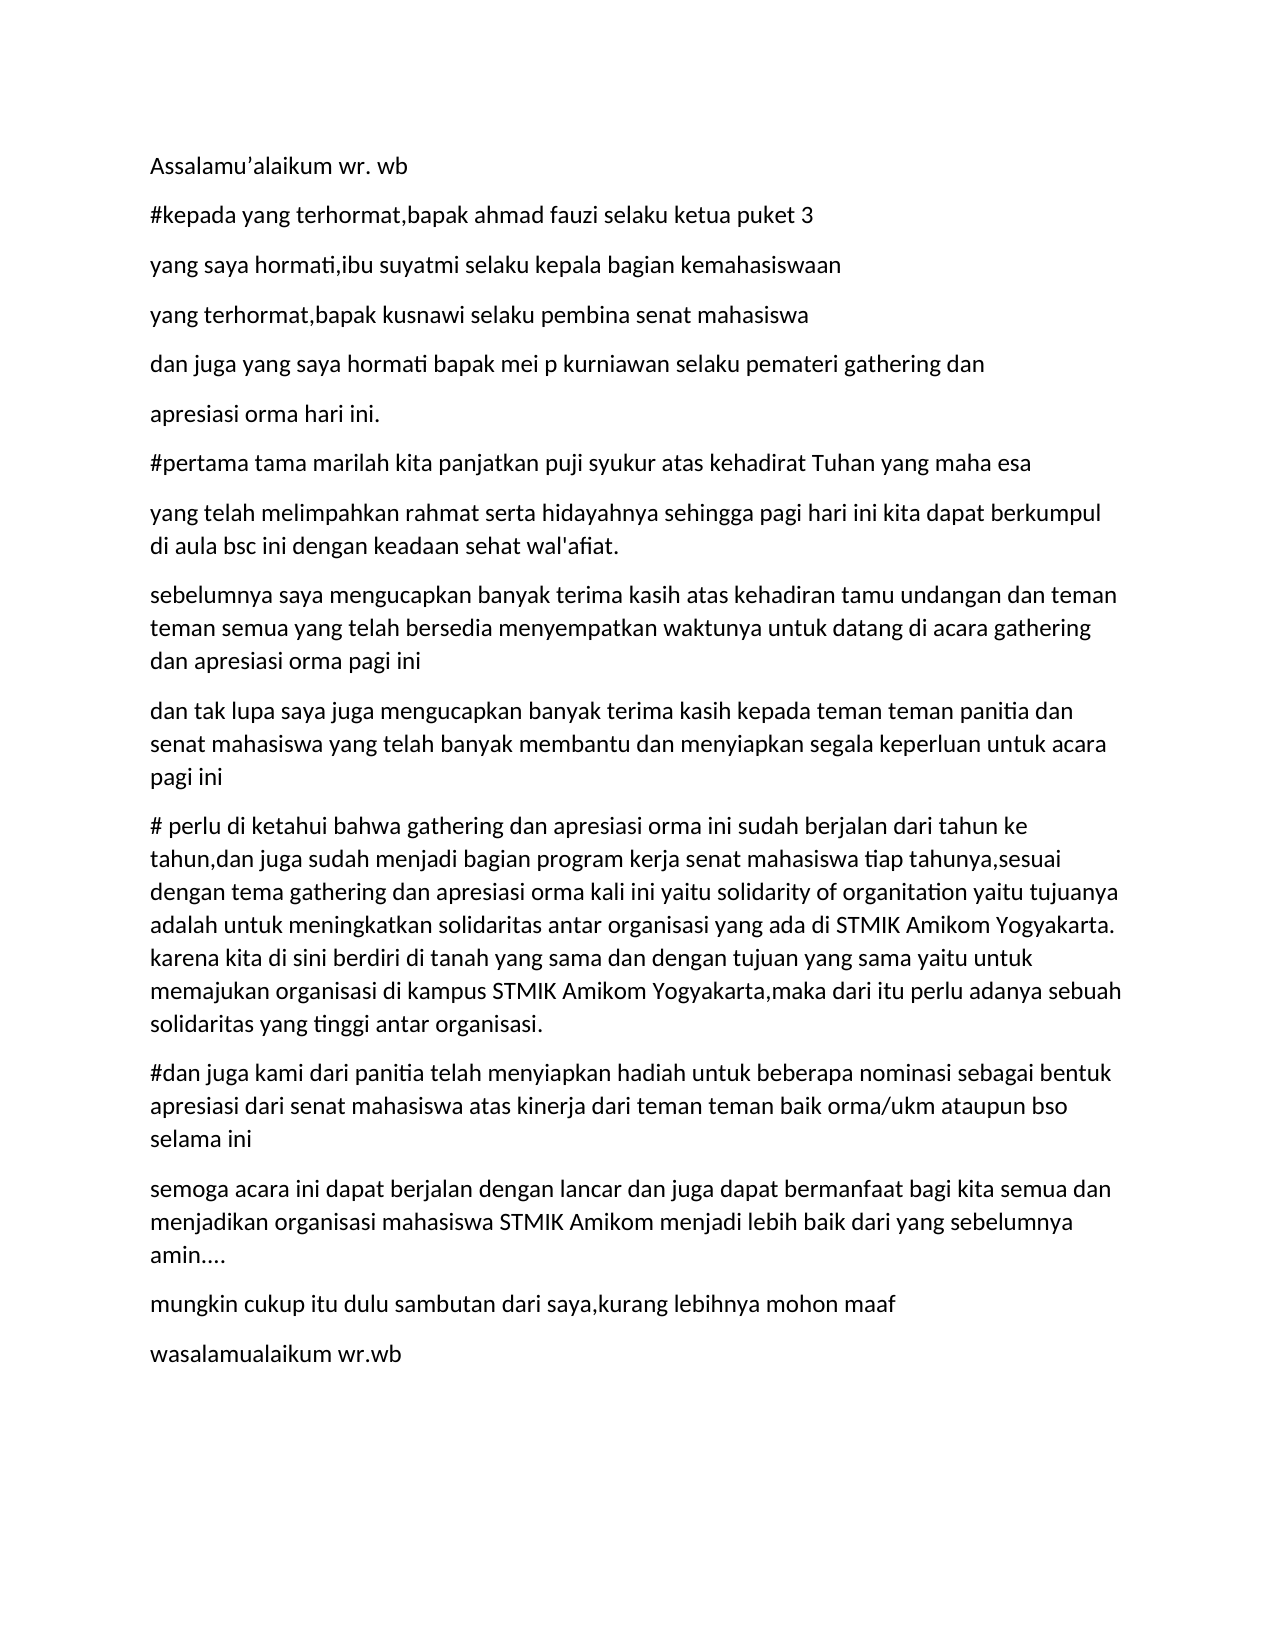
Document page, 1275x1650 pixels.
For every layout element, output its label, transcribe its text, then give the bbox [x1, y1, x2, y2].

text mungkin cukup itu dulu sambutan dari saya,kurang lebihnya mohon maaf [150, 1288, 1125, 1319]
text #dan juga kami dari panitia telah menyiapkan hadiah untuk beberapa nominasi sebagai bentuk apresiasi dari senat mahasiswa atas kinerja dari teman teman baik orma/ukm ataupun bso selama ini [150, 1057, 1125, 1154]
text yang telah melimpahkan rahmat serta hidayahnya sehingga pagi hari ini kita dapat berkumpul di aula bsc ini dengan keadaan sehat wal'afiat. [150, 497, 1125, 561]
text dan tak lupa saya juga mengucapkan banyak terima kasih kepada teman teman panitia dan senat mahasiswa yang telah banyak membantu dan menyiapkan segala keperluan untuk acara pagi ini [150, 695, 1125, 791]
text semoga acara ini dapat berjalan dengan lancar dan juga dapat bermanfaat bagi kita semua dan menjadikan organisasi mahasiswa STMIK Amikom menjadi lebih baik dari yang sebelumnya amin.... [150, 1173, 1125, 1269]
text #kepada yang terhormat,bapak ahmad fauzi selaku ketua puket 3 [150, 199, 1125, 230]
text wasalamualaikum wr.wb [150, 1338, 1125, 1368]
text dan juga yang saya hormati bapak mei p kurniawan selaku pemateri gathering dan [150, 348, 1125, 379]
text yang saya hormati,ibu suyatmi selaku kepala bagian kemahasiswaan [150, 249, 1125, 280]
text Assalamu’alaikum wr. wb [150, 150, 1125, 181]
text #pertama tama marilah kita panjatkan puji syukur atas kehadirat Tuhan yang maha esa [150, 447, 1125, 478]
text apresiasi orma hari ini. [150, 398, 1125, 428]
text # perlu di ketahui bahwa gathering dan apresiasi orma ini sudah berjalan dari tahun ke tahun,dan juga sudah menjadi bagian program kerja senat mahasiswa tiap tahunya,sesuai dengan tema gathering dan apresiasi orma kali ini yaitu solidarity of organitation yaitu tujuanya adalah untuk meningkatkan solidaritas antar organisasi yang ada di STMIK Amikom Yogyakarta. karena kita di sini berdiri di tanah yang sama dan dengan tujuan yang sama yaitu untuk memajukan organisasi di kampus STMIK Amikom Yogyakarta,maka dari itu perlu adanya sebuah solidaritas yang tinggi antar organisasi. [150, 810, 1125, 1038]
text sebelumnya saya mengucapkan banyak terima kasih atas kehadiran tamu undangan dan teman teman semua yang telah bersedia menyempatkan waktunya untuk datang di acara gathering dan apresiasi orma pagi ini [150, 579, 1125, 676]
text yang terhormat,bapak kusnawi selaku pembina senat mahasiswa [150, 299, 1125, 329]
